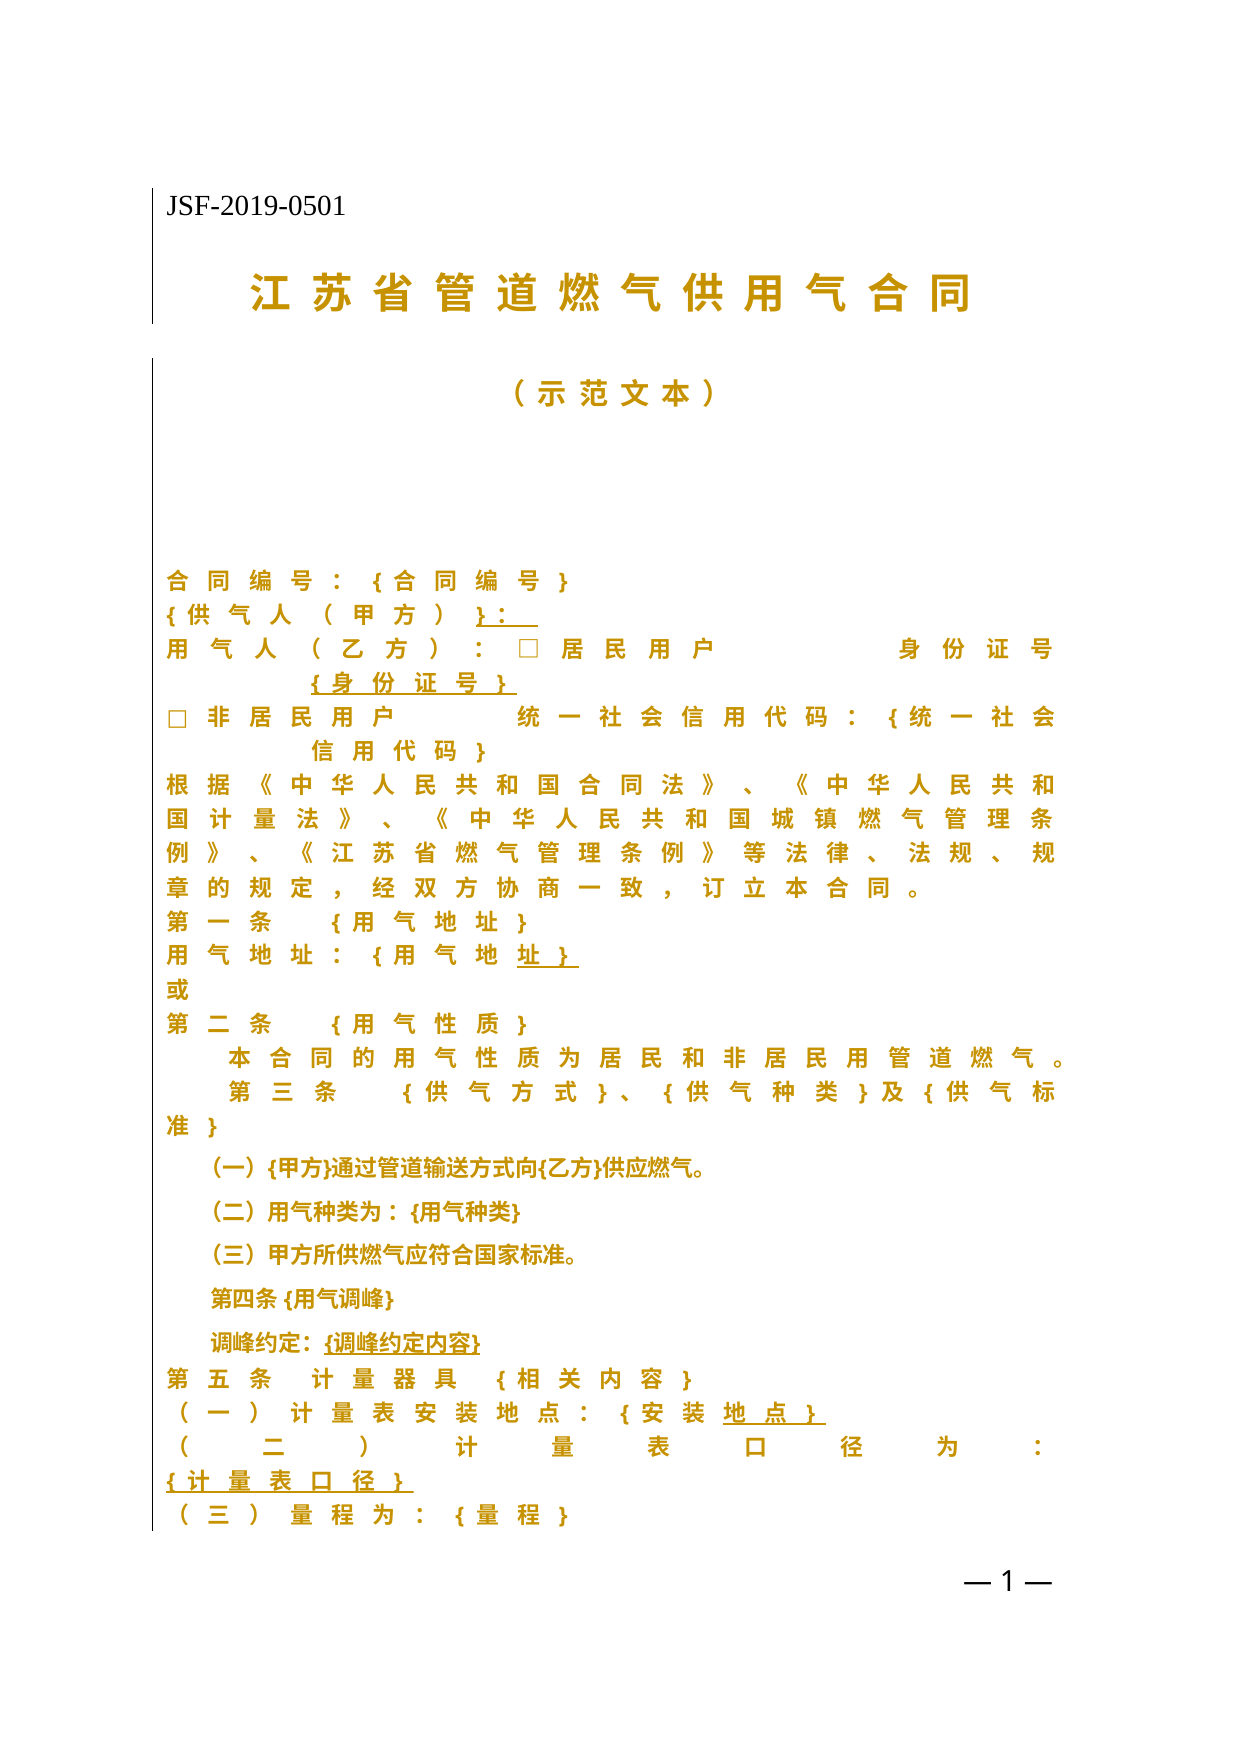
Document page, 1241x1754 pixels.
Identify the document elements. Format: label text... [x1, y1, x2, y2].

text 第五条 计量器具 {相关内容} [166, 1360, 1074, 1394]
text 第四条 {用气调峰} [166, 1273, 1074, 1316]
text 江苏省管道燃气供用气合同 [166, 256, 1074, 324]
text （二）用气种类为 ：{用气种类} [166, 1185, 1074, 1229]
text 第三条 {供气方式}、{供气种类}及{供气标准} [166, 1073, 1074, 1141]
text 用气人（乙方）：□居民用户 身份证号 {身份证号} [166, 631, 1074, 699]
text 或 [166, 971, 1074, 1005]
text 合同编号：{合同编号} [166, 562, 1074, 596]
text （一）{甲方}通过管道输送方式向{乙方}供应燃气。 [166, 1141, 1074, 1185]
text JSF-2019-0501 [166, 188, 1074, 222]
text （二）计量表口径为： {计量表口径} [166, 1428, 1074, 1496]
text 根据《中华人民共和国合同法》、《中华人民共和国计量法》、《中华人民共和国城镇燃气管理条例》、《江苏省燃气管理条例》等法律、法规、规章的规定，经双方协商一致，订立本合同。 [166, 767, 1074, 903]
text 用气地址：{用气地址} [166, 937, 1074, 971]
text 调峰约定：{调峰约定内容} [166, 1316, 1074, 1360]
text （三）甲方所供燃气应符合国家标准。 [166, 1229, 1074, 1273]
text {供气人（甲方）}： [166, 596, 1074, 631]
text 第一条 {用气地址} [166, 903, 1074, 937]
text □非居民用户 统一社会信用代码：{统一社会信用代码} [166, 699, 1074, 767]
text 本合同的用气性质为居民和非居民用管道燃气。 [166, 1039, 1074, 1073]
text （一）计量表安装地点：{安装地点} [166, 1394, 1074, 1428]
text （示范文本） [166, 358, 1074, 426]
text 第二条 {用气性质} [166, 1005, 1074, 1039]
text （三）量程为：{量程} [166, 1496, 1074, 1531]
